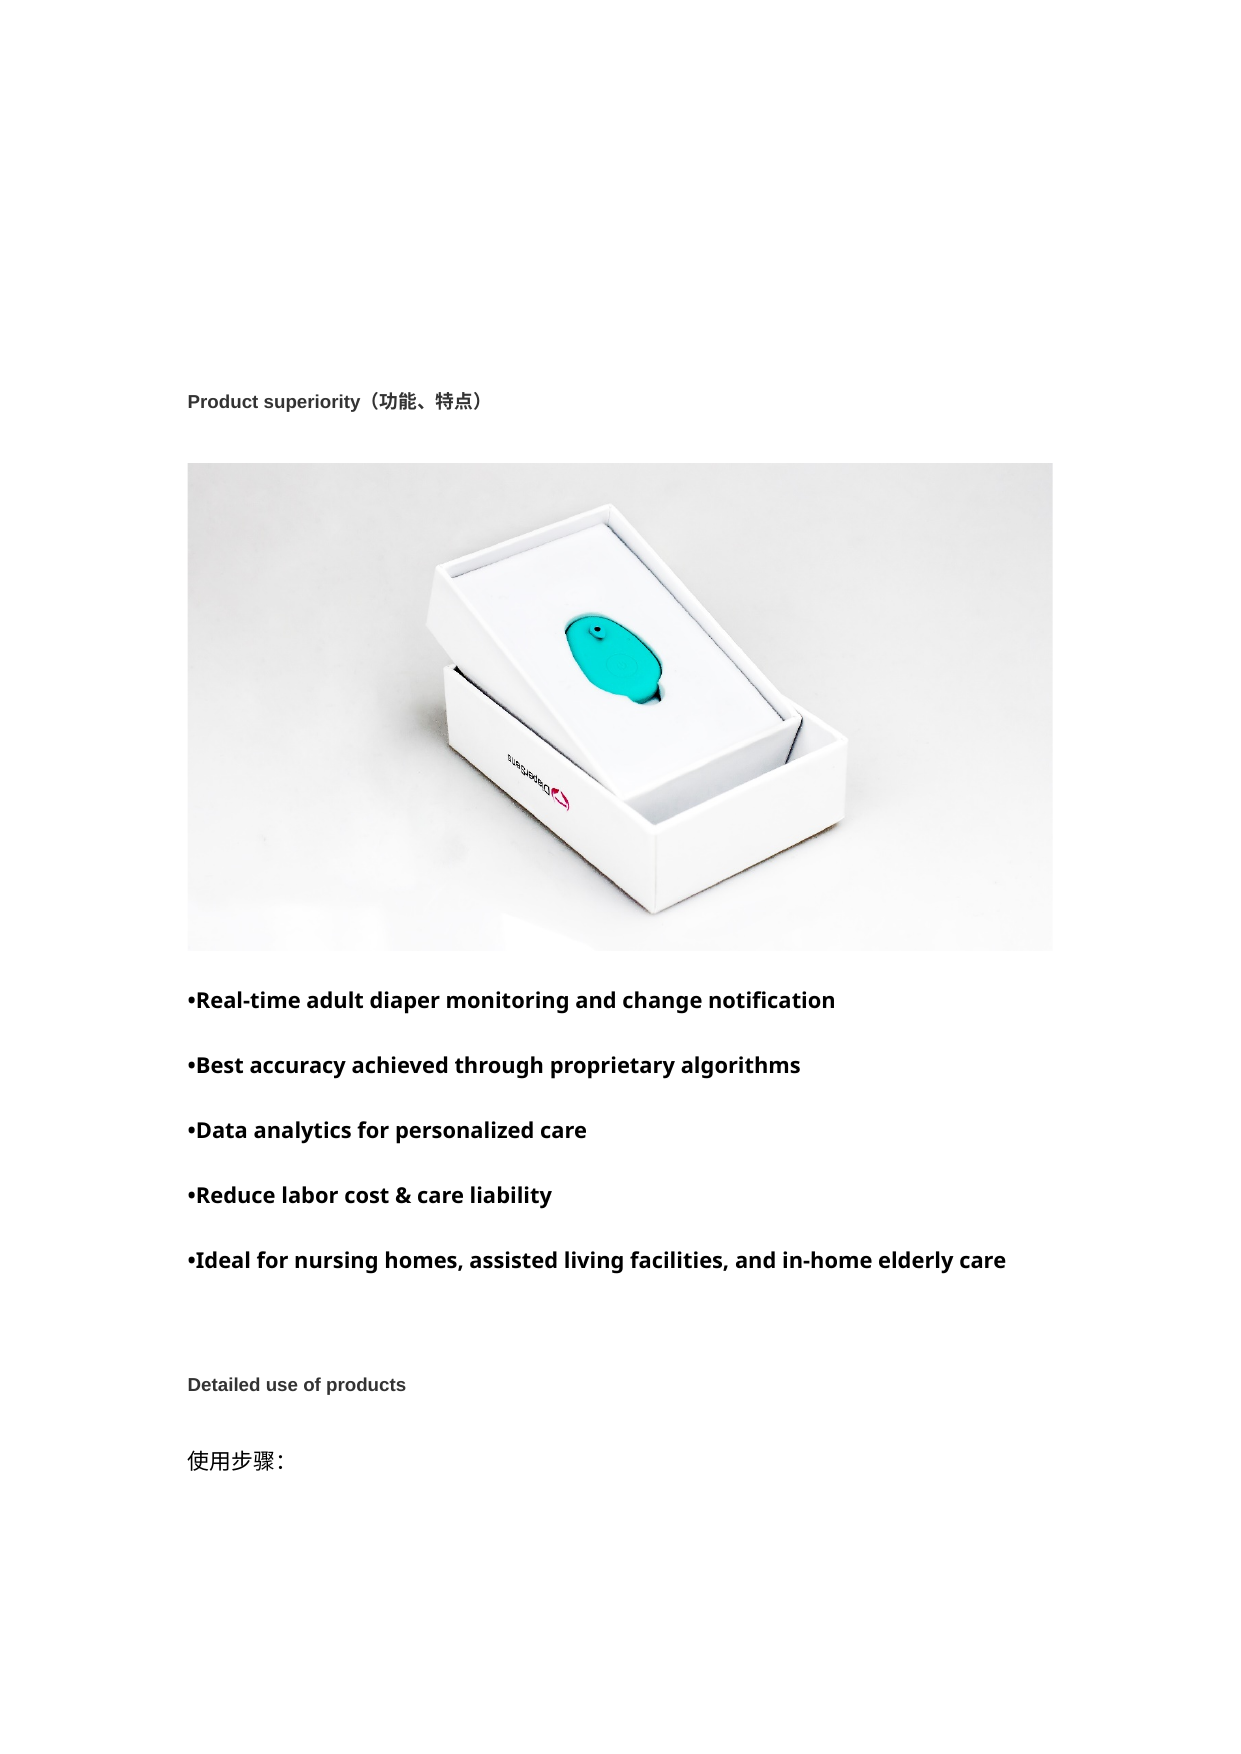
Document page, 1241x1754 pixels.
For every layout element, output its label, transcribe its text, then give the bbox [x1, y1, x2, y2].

text •Data analytics for personalized care [187, 1113, 1053, 1178]
subtitle Detailed use of products [187, 1368, 1053, 1401]
text •Reduce labor cost & care liability [187, 1178, 1053, 1243]
text 使用步骤： [187, 1443, 1053, 1476]
text •Ideal for nursing homes, assisted living facilities, and in-home elderly care [187, 1243, 1053, 1276]
picture [187, 463, 1053, 951]
text •Real-time adult diaper monitoring and change notification [187, 983, 1053, 1016]
subtitle Product superiority（功能、特点） [187, 384, 1053, 417]
text •Best accuracy achieved through proprietary algorithms [187, 1048, 1053, 1113]
